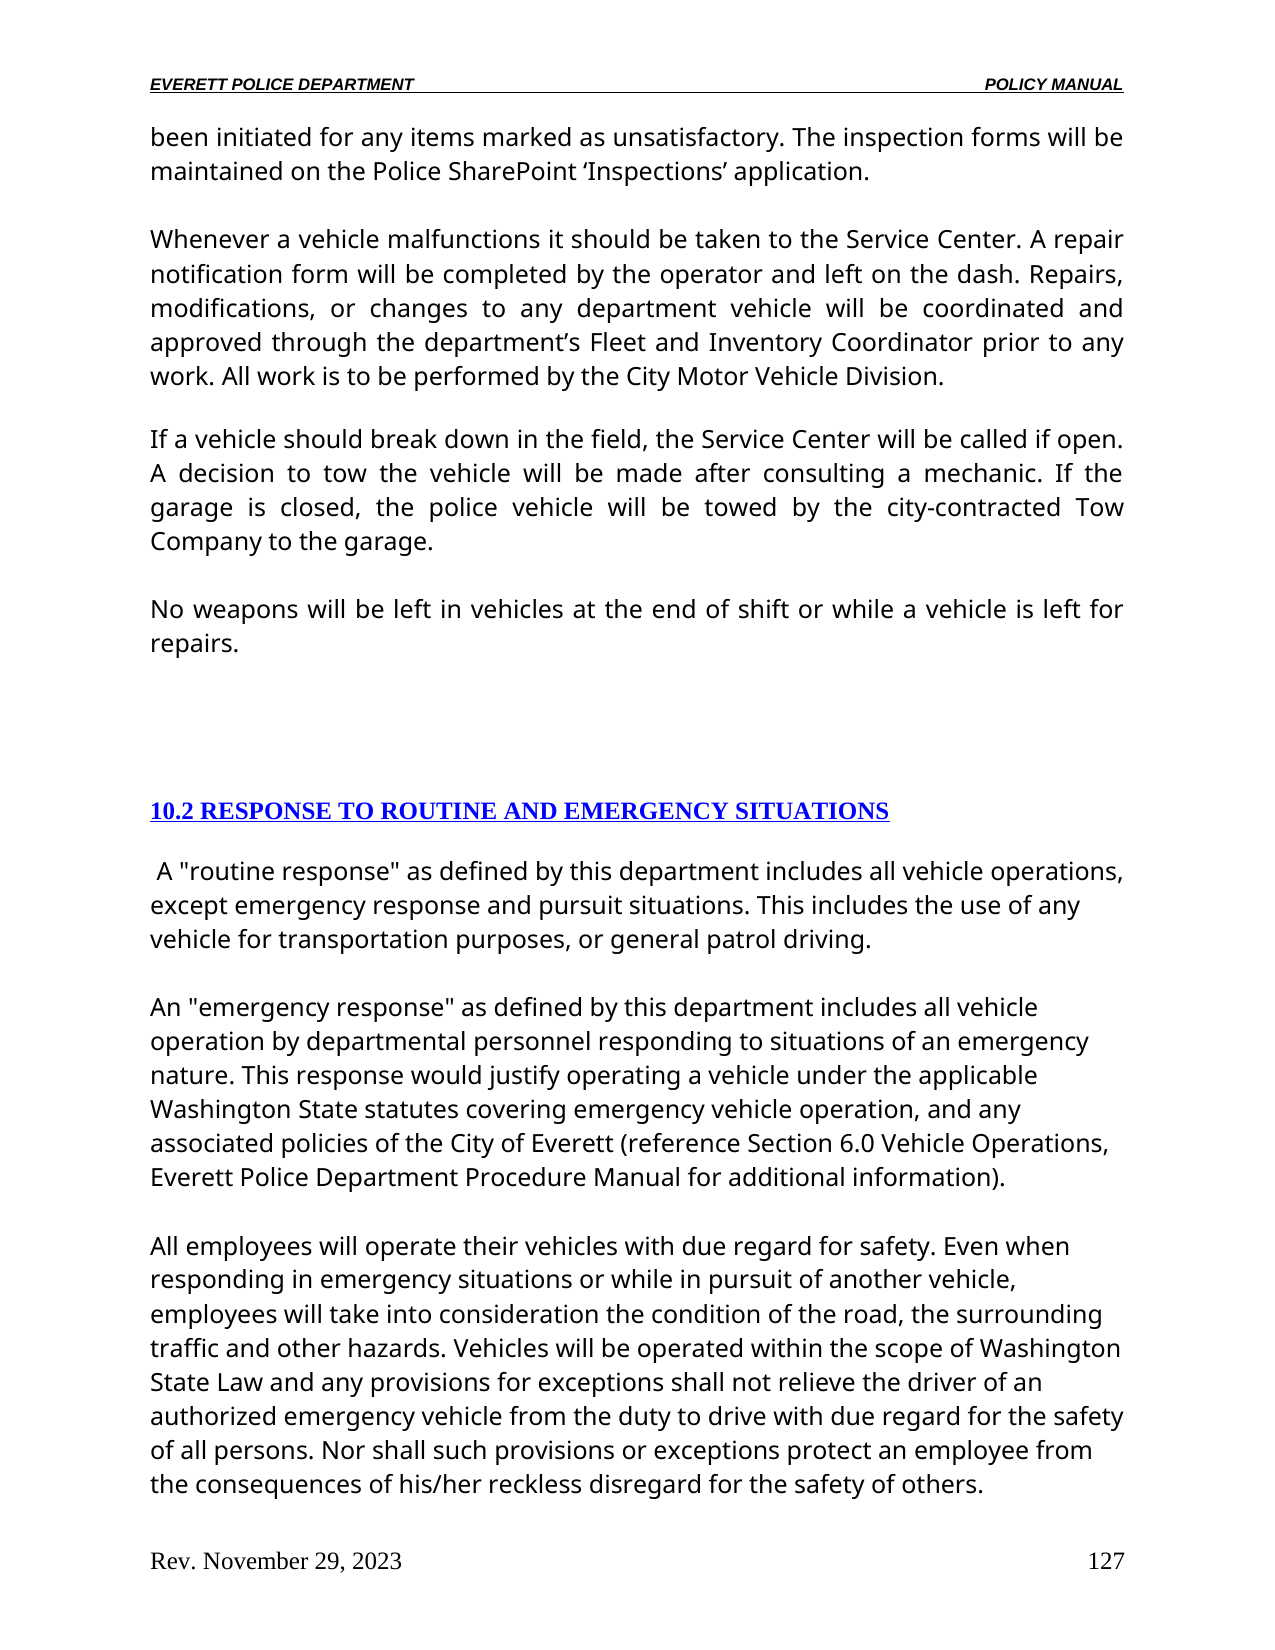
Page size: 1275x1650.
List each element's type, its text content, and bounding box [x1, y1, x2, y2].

text An "emergency response" as defined by this department includes all vehicle operation by departmental personnel responding to situations of an emergency nature. This response would justify operating a vehicle under the applicable Washington State statutes covering emergency vehicle operation, and any associated policies of the City of Everett (reference Section 6.0 Vehicle Operations, Everett Police Department Procedure Manual for additional information). [150, 990, 1125, 1194]
text No weapons will be left in vehicles at the end of shift or while a vehicle is left for repairs. [150, 592, 1125, 660]
text Whenever a vehicle malfunctions it should be taken to the Service Center. A repair notification form will be completed by the operator and left on the dash. Repairs, modifications, or changes to any department vehicle will be coordinated and approved through the department’s Fleet and Inventory Coordinator prior to any work. All work is to be performed by the City Motor Vehicle Division. [150, 222, 1125, 392]
text 10.2 RESPONSE TO ROUTINE AND EMERGENCY SITUATIONS [150, 796, 1125, 825]
text All employees will operate their vehicles with due regard for safety. Even when responding in emergency situations or while in pursuit of another vehicle, employees will take into consideration the condition of the road, the surrounding traffic and other hazards. Vehicles will be operated within the scope of Washington State Law and any provisions for exceptions shall not relieve the driver of an authorized emergency vehicle from the duty to drive with due regard for the safety of all persons. Nor shall such provisions or exceptions protect an employee from the consequences of his/her reckless disregard for the safety of others. [150, 1228, 1125, 1501]
text A "routine response" as defined by this department includes all vehicle operations, except emergency response and pursuit situations. This includes the use of any vehicle for transportation purposes, or general patrol driving. [150, 853, 1125, 956]
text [150, 120, 1125, 188]
text If a vehicle should break down in the field, the Service Center will be called if open. A decision to tow the vehicle will be made after consulting a mechanic. If the garage is closed, the police vehicle will be towed by the city-contracted Tow Company to the garage. [150, 421, 1125, 557]
